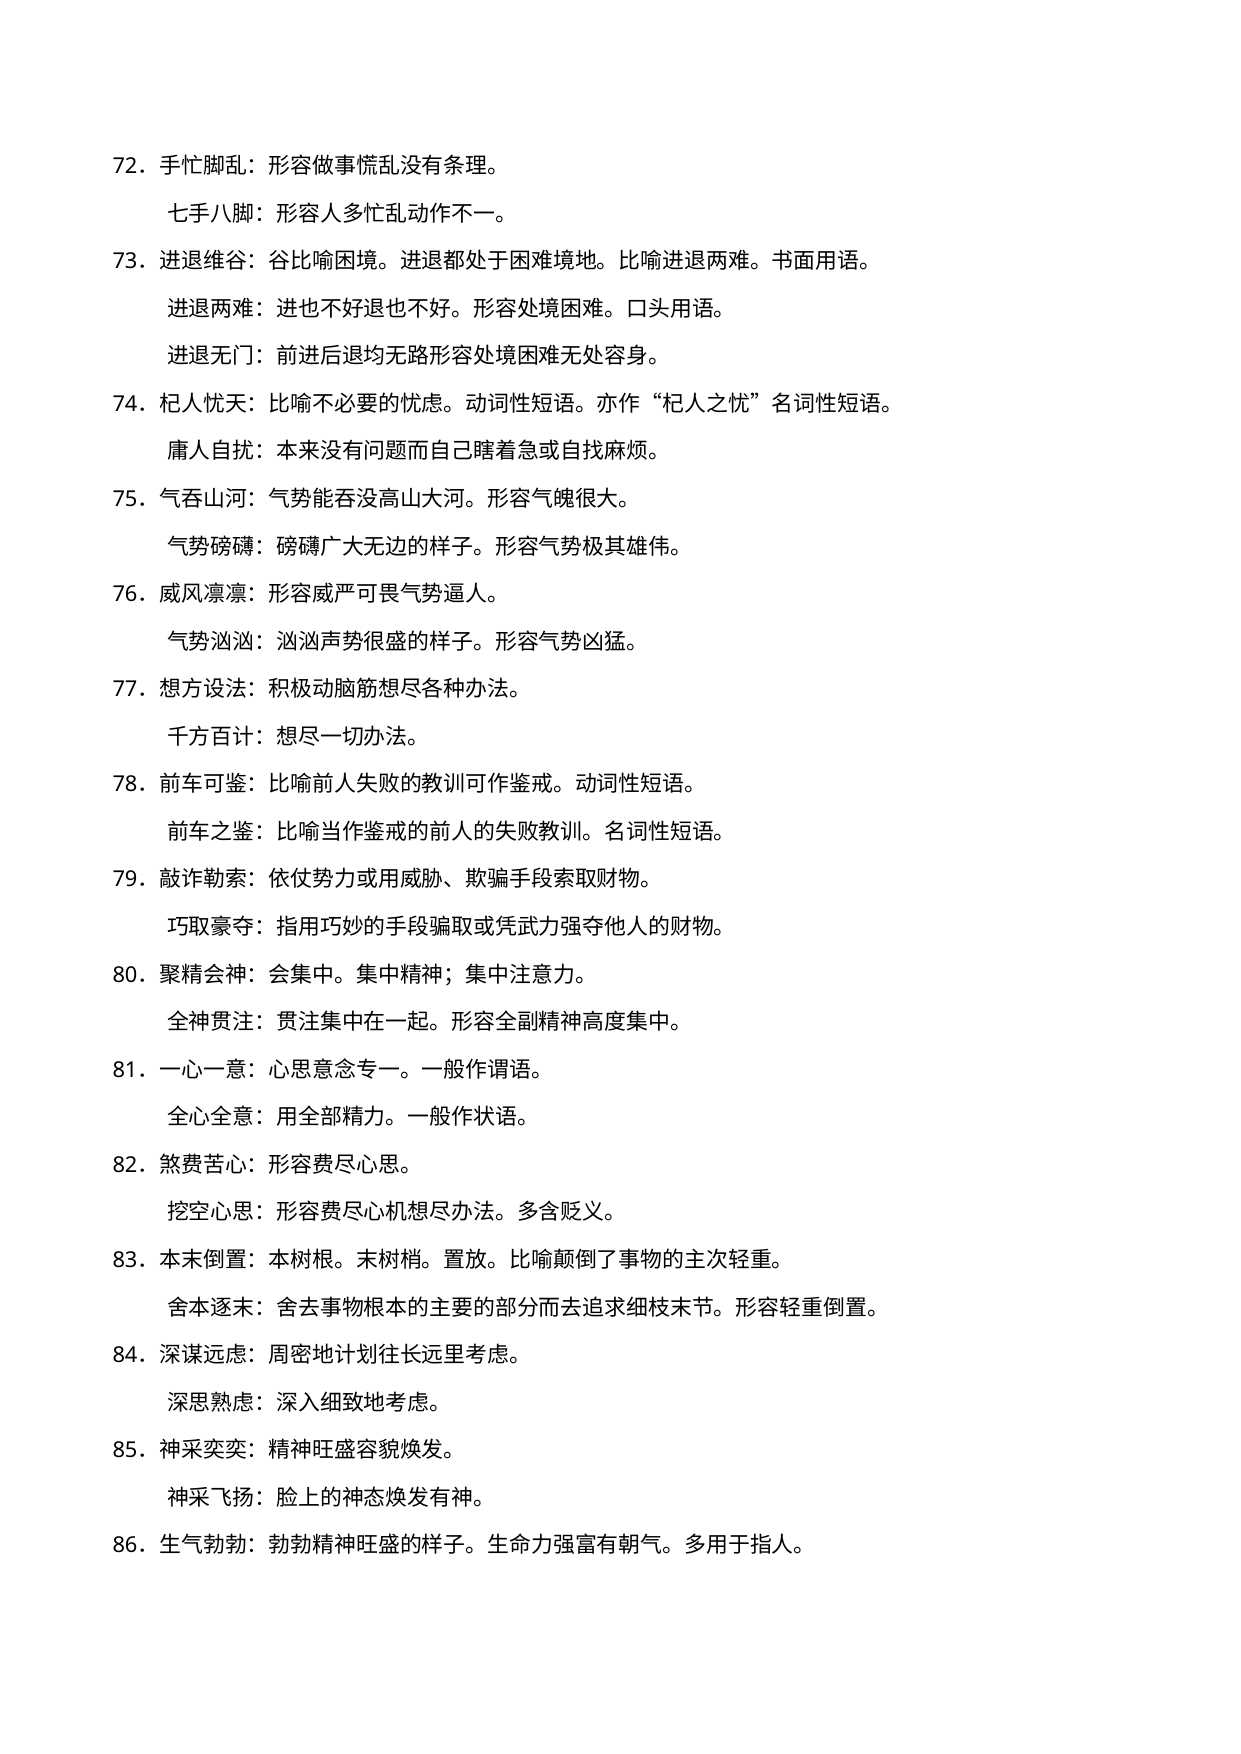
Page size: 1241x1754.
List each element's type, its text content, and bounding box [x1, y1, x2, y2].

text 72．手忙脚乱：形容做事慌乱没有条理。 [112, 148, 1128, 180]
text 前车之鉴：比喻当作鉴戒的前人的失败教训。名词性短语。 [167, 814, 1128, 846]
text 76．威风凛凛：形容威严可畏气势逼人。 [112, 576, 1128, 608]
text 气势磅礴：磅礴广大无边的样子。形容气势极其雄伟。 [167, 529, 1128, 560]
text 深思熟虑：深入细致地考虑。 [167, 1384, 1128, 1416]
text 83．本末倒置：本树根。末树梢。置放。比喻颠倒了事物的主次轻重。 [112, 1242, 1128, 1274]
text 巧取豪夺：指用巧妙的手段骗取或凭武力强夺他人的财物。 [167, 909, 1128, 941]
text 79．敲诈勒索：依仗势力或用威胁、欺骗手段索取财物。 [112, 861, 1128, 893]
text 81．一心一意：心思意念专一。一般作谓语。 [112, 1052, 1128, 1083]
text 80．聚精会神：会集中。集中精神；集中注意力。 [112, 957, 1128, 988]
text 进退无门：前进后退均无路形容处境困难无处容身。 [167, 338, 1128, 370]
text 全神贯注：贯注集中在一起。形容全副精神高度集中。 [167, 1004, 1128, 1036]
text 75．气吞山河：气势能吞没高山大河。形容气魄很大。 [112, 481, 1128, 513]
text 85．神采奕奕：精神旺盛容貌焕发。 [112, 1432, 1128, 1464]
text 73．进退维谷：谷比喻困境。进退都处于困难境地。比喻进退两难。书面用语。 [112, 243, 1128, 275]
text 挖空心思：形容费尽心机想尽办法。多含贬义。 [167, 1194, 1128, 1226]
text 74．杞人忧天：比喻不必要的忧虑。动词性短语。亦作“杞人之忧”名词性短语。 [112, 386, 1128, 418]
text 神采飞扬：脸上的神态焕发有神。 [167, 1480, 1128, 1511]
text 全心全意：用全部精力。一般作状语。 [167, 1099, 1128, 1131]
text 86．生气勃勃：勃勃精神旺盛的样子。生命力强富有朝气。多用于指人。 [112, 1527, 1128, 1559]
text 77．想方设法：积极动脑筋想尽各种办法。 [112, 671, 1128, 703]
text 82．煞费苦心：形容费尽心思。 [112, 1147, 1128, 1178]
text 84．深谋远虑：周密地计划往长远里考虑。 [112, 1337, 1128, 1369]
text 78．前车可鉴：比喻前人失败的教训可作鉴戒。动词性短语。 [112, 766, 1128, 798]
text 舍本逐末：舍去事物根本的主要的部分而去追求细枝末节。形容轻重倒置。 [167, 1289, 1128, 1321]
text 七手八脚：形容人多忙乱动作不一。 [167, 196, 1128, 227]
text 气势汹汹：汹汹声势很盛的样子。形容气势凶猛。 [167, 624, 1128, 655]
text 庸人自扰：本来没有问题而自己瞎着急或自找麻烦。 [167, 433, 1128, 465]
text 进退两难：进也不好退也不好。形容处境困难。口头用语。 [167, 291, 1128, 323]
text 千方百计：想尽一切办法。 [167, 719, 1128, 751]
